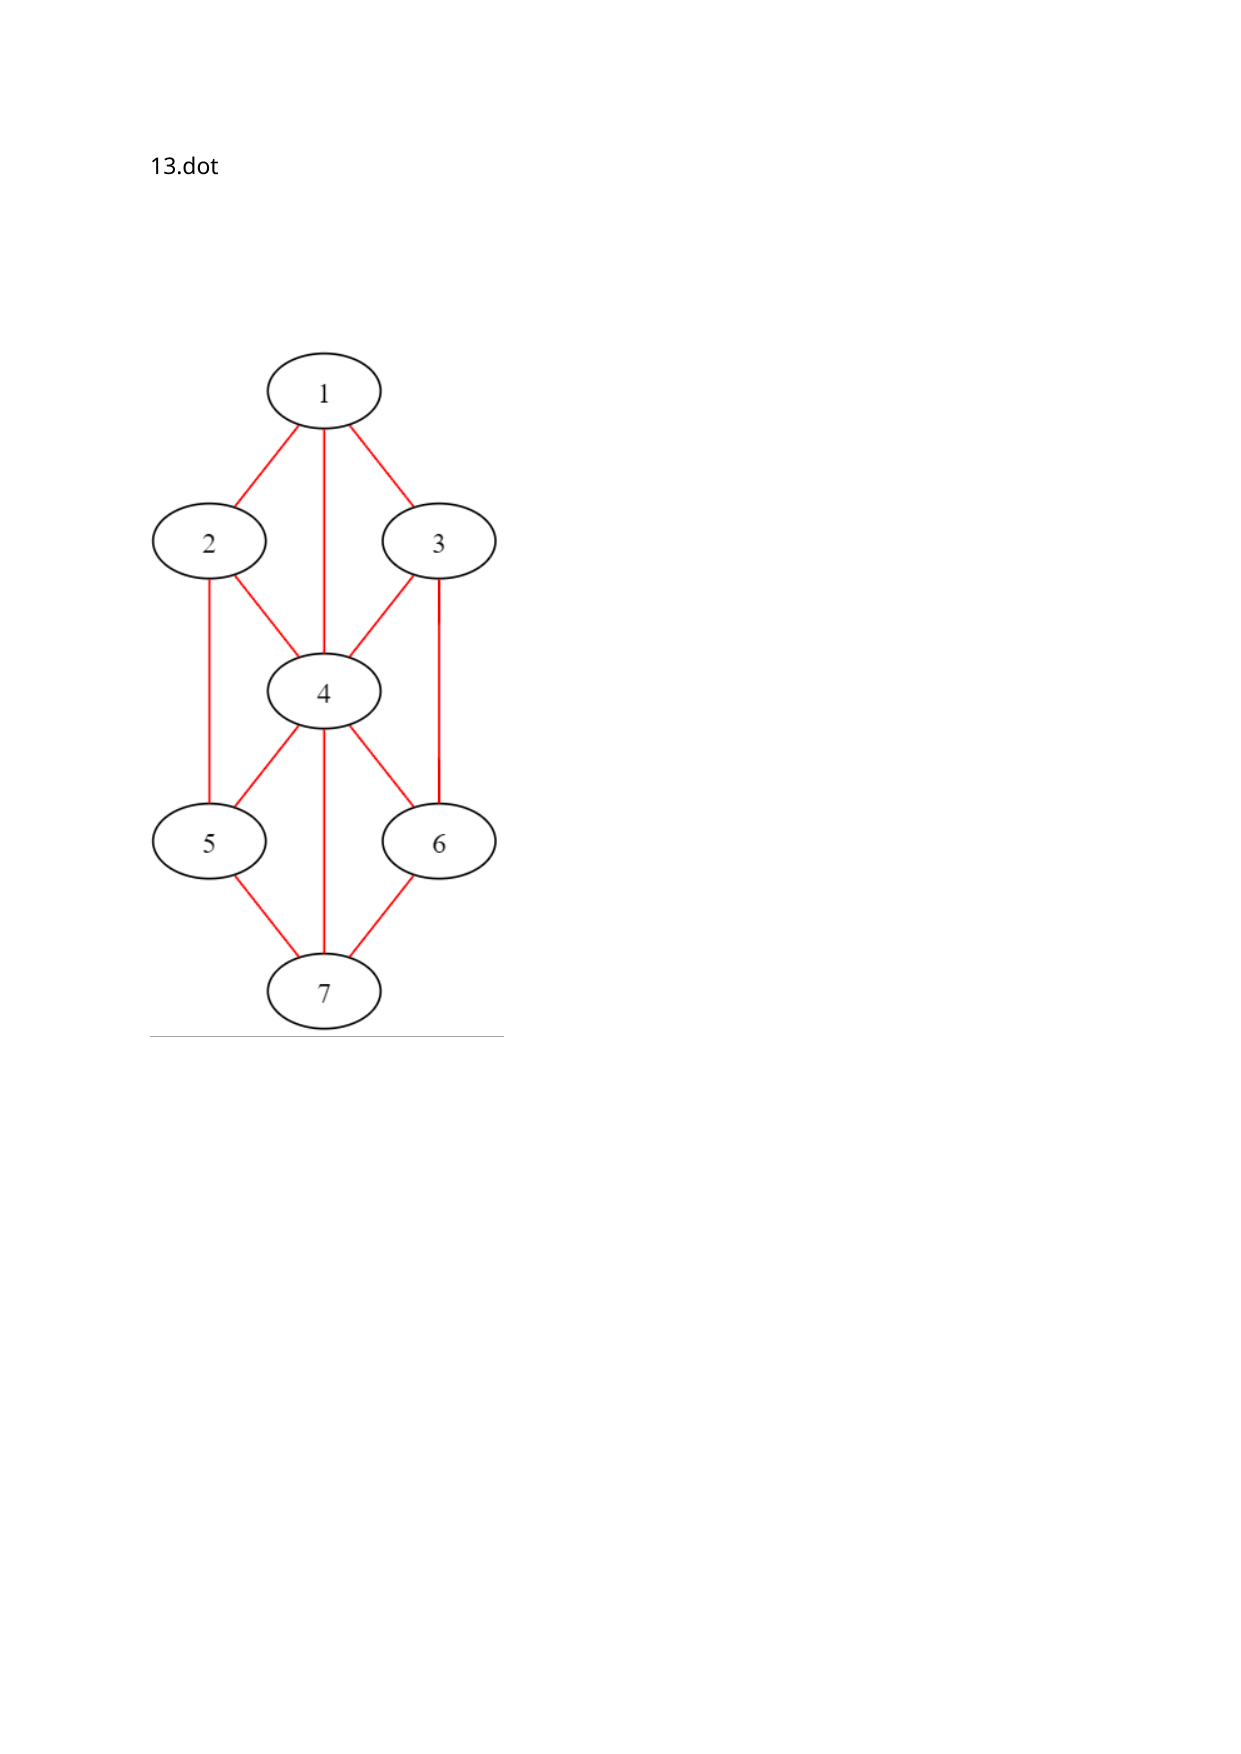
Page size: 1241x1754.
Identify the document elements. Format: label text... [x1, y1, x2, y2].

picture [150, 351, 504, 1037]
text 13.dot [150, 150, 1090, 181]
